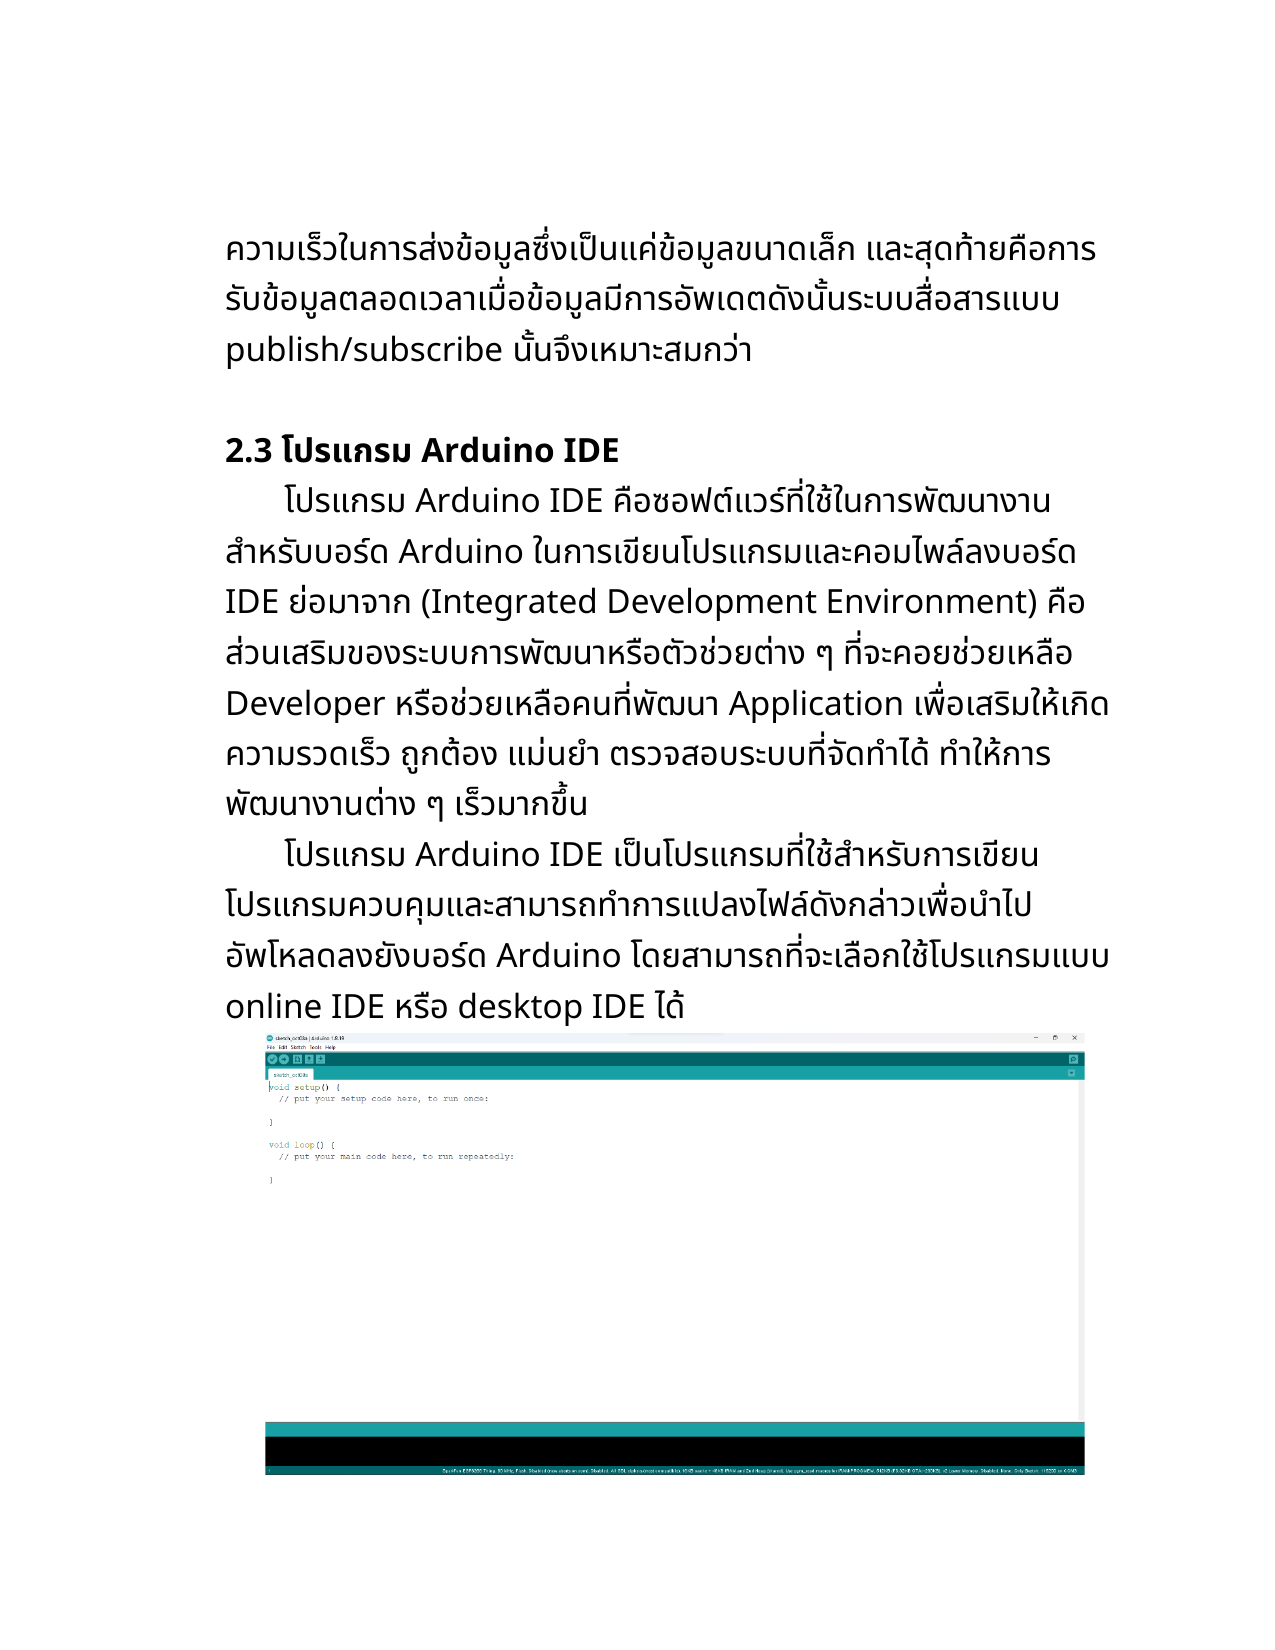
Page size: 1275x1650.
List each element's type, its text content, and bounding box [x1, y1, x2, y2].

picture [265, 1033, 1085, 1475]
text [225, 225, 1125, 376]
text 2.3 โปรแกรม Arduino IDE [225, 426, 1125, 477]
text โปรแกรม Arduino IDE คือซอฟต์แวร์ที่ใช้ในการพัฒนางานสำหรับบอร์ด Arduino ในการเขียนโปรแกรมและคอมไพล์ลงบอร์ด IDE ย่อมาจาก (Integrated Development Environment) คือ ส่วนเสริมของระบบการพัฒนาหรือตัวช่วยต่าง ๆ ที่จะคอยช่วยเหลือ Developer หรือช่วยเหลือคนที่พัฒนา Application เพื่อเสริมให้เกิดความรวดเร็ว ถูกต้อง แม่นยำ ตรวจสอบระบบที่จัดทำได้ ทำให้การพัฒนางานต่าง ๆ เร็วมากขึ้น [225, 477, 1125, 831]
text โปรแกรม Arduino IDE เป็นโปรแกรมที่ใช้สำหรับการเขียนโปรแกรมควบคุมและสามารถทำการแปลงไฟล์ดังกล่าวเพื่อนำไปอัพโหลดลงยังบอร์ด Arduino โดยสามารถที่จะเลือกใช้โปรแกรมแบบ online IDE หรือ desktop IDE ได้ [225, 831, 1125, 1033]
